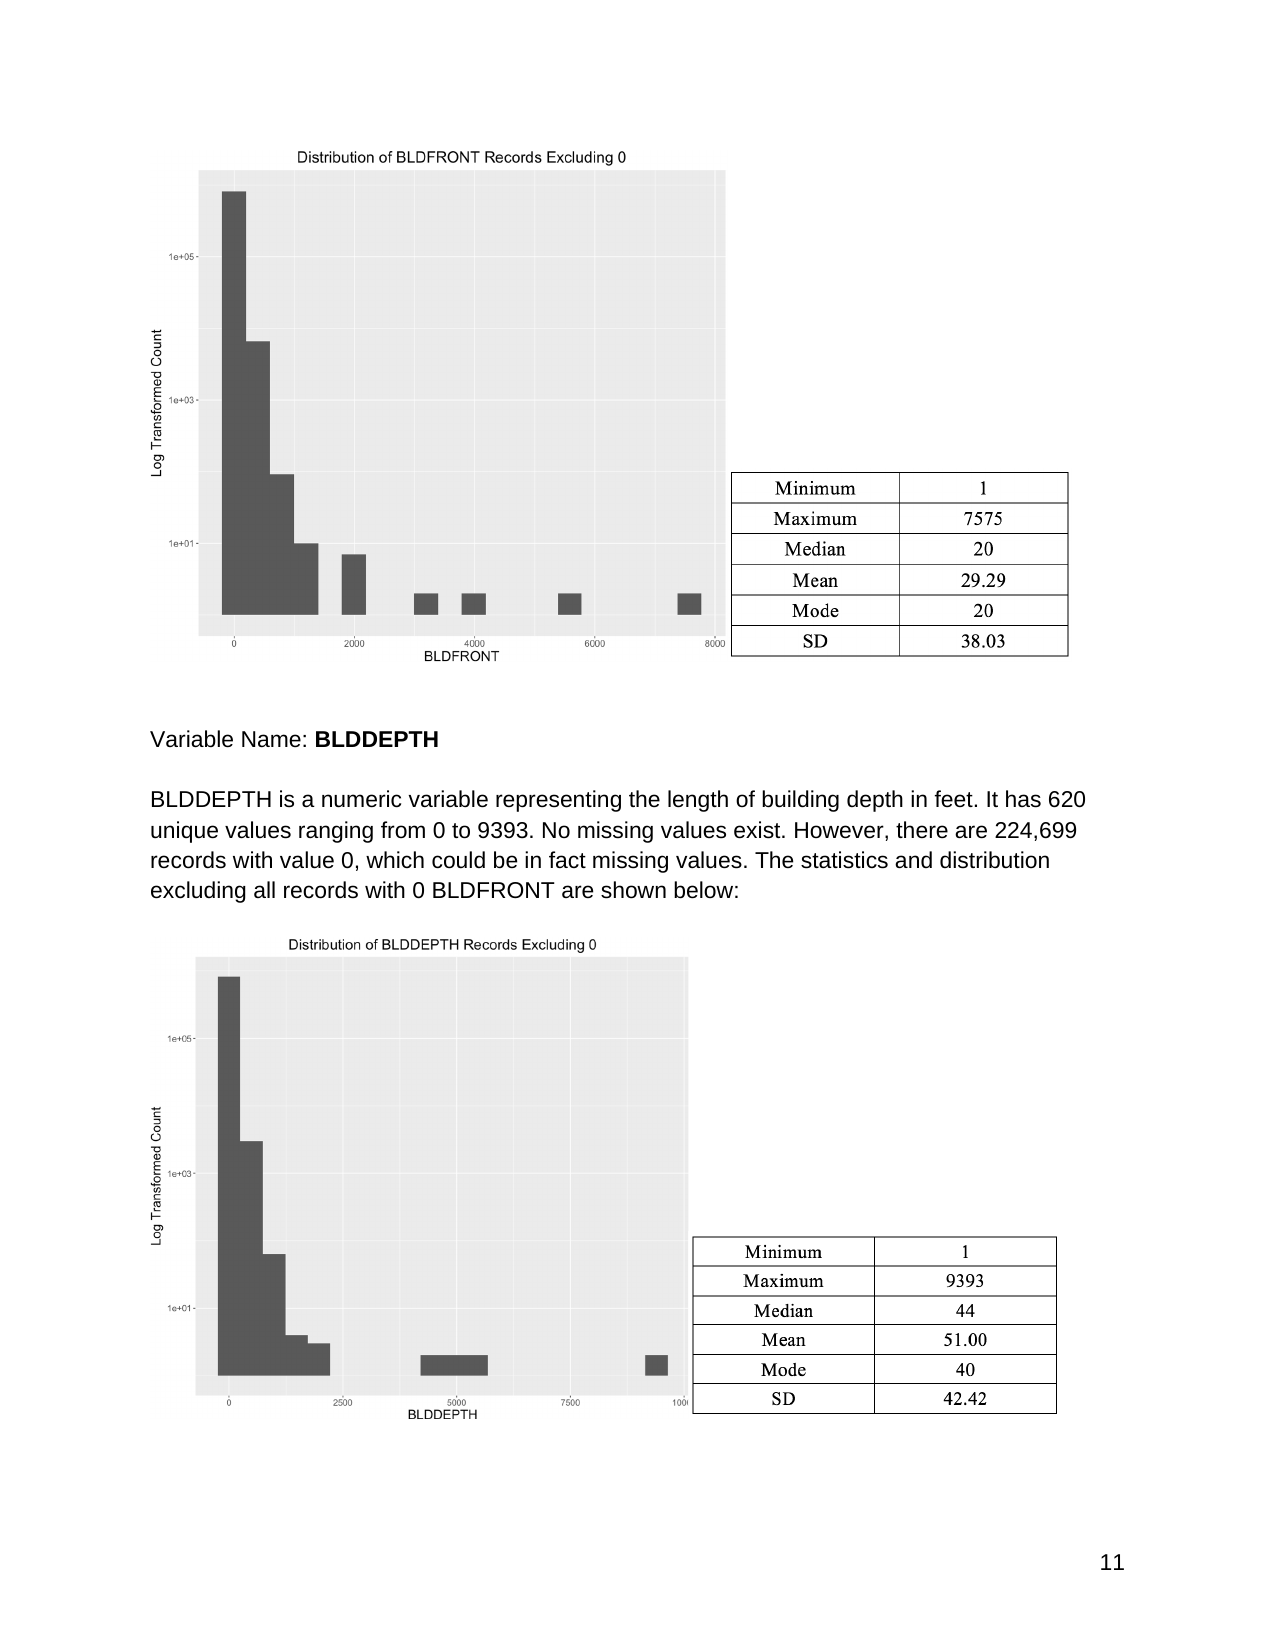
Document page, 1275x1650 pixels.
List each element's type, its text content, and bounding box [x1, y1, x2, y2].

picture [150, 150, 1072, 662]
text Variable Name: BLDDEPTH [150, 726, 1125, 752]
text BLDDEPTH is a numeric variable representing the length of building depth in feet. It has 620 unique values ranging from 0 to 9393. No missing values exist. However, there are 224,699 records with value 0, which could be in fact missing values. The statistics and distribution excluding all records with 0 BLDFRONT are shown below: [150, 786, 1125, 903]
picture [150, 937, 1063, 1419]
